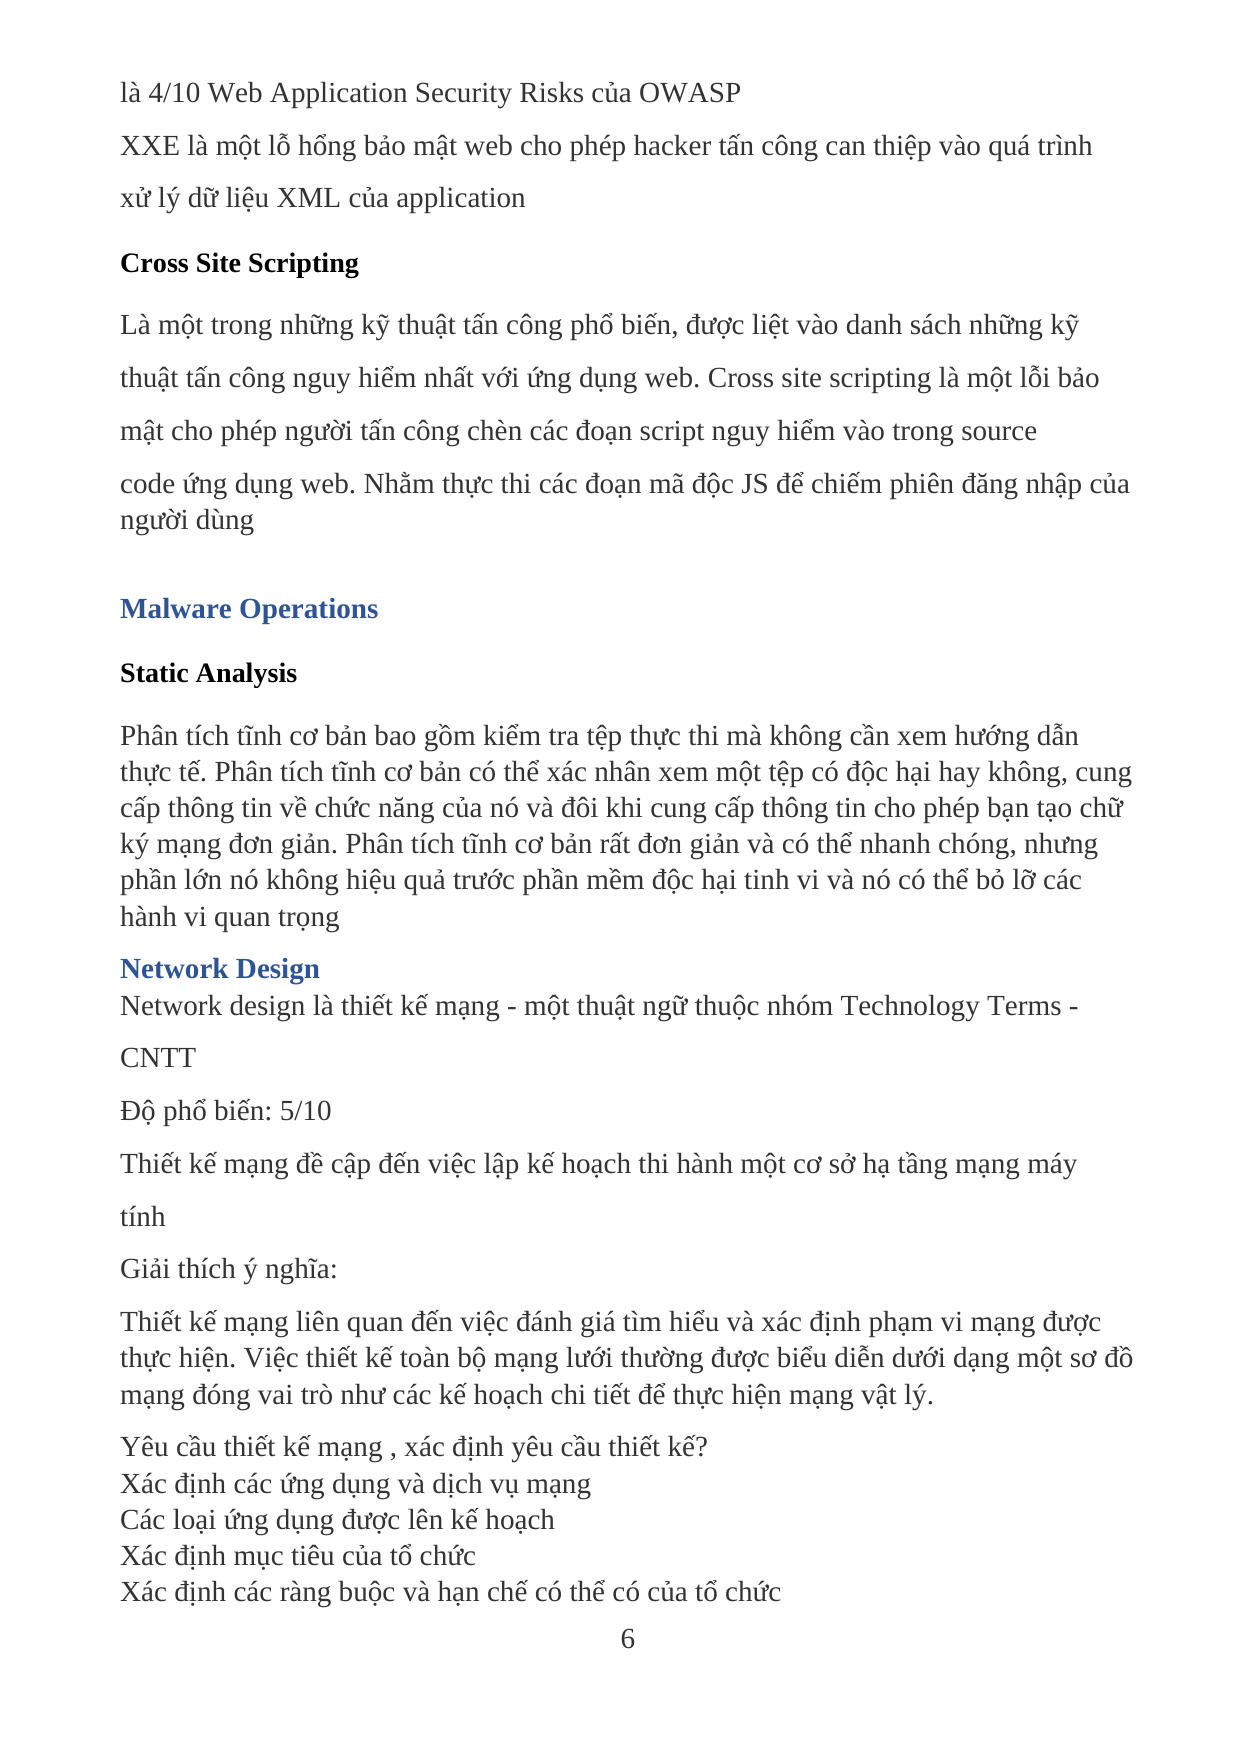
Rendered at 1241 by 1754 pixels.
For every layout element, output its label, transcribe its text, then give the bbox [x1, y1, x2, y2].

text Thiết kế mạng đề cập đến việc lập kế hoạch thi hành một cơ sở hạ tầng mạng máy [120, 1146, 1135, 1179]
list Xác định các ràng buộc và hạn chế có thể có của tổ chức [120, 1574, 1135, 1608]
subtitle Malware Operations [120, 591, 1135, 624]
text code ứng dụng web. Nhằm thực thi các đoạn mã độc JS để chiếm phiên đăng nhập của người dùng [120, 466, 1135, 572]
text mật cho phép người tấn công chèn các đoạn script nguy hiểm vào trong source [120, 413, 1135, 447]
subtitle Static Analysis [120, 656, 1135, 689]
text tính [120, 1199, 1135, 1232]
text Network design là thiết kế mạng - một thuật ngữ thuộc nhóm Technology Terms - [120, 988, 1135, 1021]
list Các loại ứng dụng được lên kế hoạch [120, 1502, 1135, 1535]
subtitle Network Design [120, 951, 1135, 985]
subtitle Cross Site Scripting [120, 246, 1135, 278]
text là 4/10 Web Application Security Risks của OWASP [120, 75, 1135, 108]
text Là một trong những kỹ thuật tấn công phổ biến, được liệt vào danh sách những kỹ [120, 307, 1135, 341]
text Thiết kế mạng liên quan đến việc đánh giá tìm hiểu và xác định phạm vi mạng được thực hiện. Việc thiết kế toàn bộ mạng lưới thường được biểu diễn dưới dạng một sơ đồ mạng đóng vai trò như các kế hoạch chi tiết để thực hiện mạng vật lý. [120, 1304, 1135, 1410]
text Phân tích tĩnh cơ bản bao gồm kiểm tra tệp thực thi mà không cần xem hướng dẫn thực tế. Phân tích tĩnh cơ bản có thể xác nhân xem một tệp có độc hại hay không, cung cấp thông tin về chức năng của nó và đôi khi cung cấp thông tin cho phép bạn tạo chữ ký mạng đơn giản. Phân tích tĩnh cơ bản rất đơn giản và có thể nhanh chóng, nhưng phần lớn nó không hiệu quả trước phần mềm độc hại tinh vi và nó có thể bỏ lỡ các hành vi quan trọng [120, 718, 1135, 932]
text thuật tấn công nguy hiểm nhất với ứng dụng web. Cross site scripting là một lỗi bảo [120, 360, 1135, 394]
text Độ phổ biến: 5/10 [120, 1093, 1135, 1127]
text XXE là một lỗ hổng bảo mật web cho phép hacker tấn công can thiệp vào quá trình [120, 128, 1135, 161]
text xử lý dữ liệu XML của application [120, 181, 1135, 214]
list Yêu cầu thiết kế mạng , xác định yêu cầu thiết kế? [120, 1429, 1135, 1463]
text CNTT [120, 1040, 1135, 1074]
text Giải thích ý nghĩa: [120, 1252, 1135, 1285]
list Xác định các ứng dụng và dịch vụ mạng [120, 1466, 1135, 1499]
list Xác định mục tiêu của tổ chức [120, 1538, 1135, 1572]
